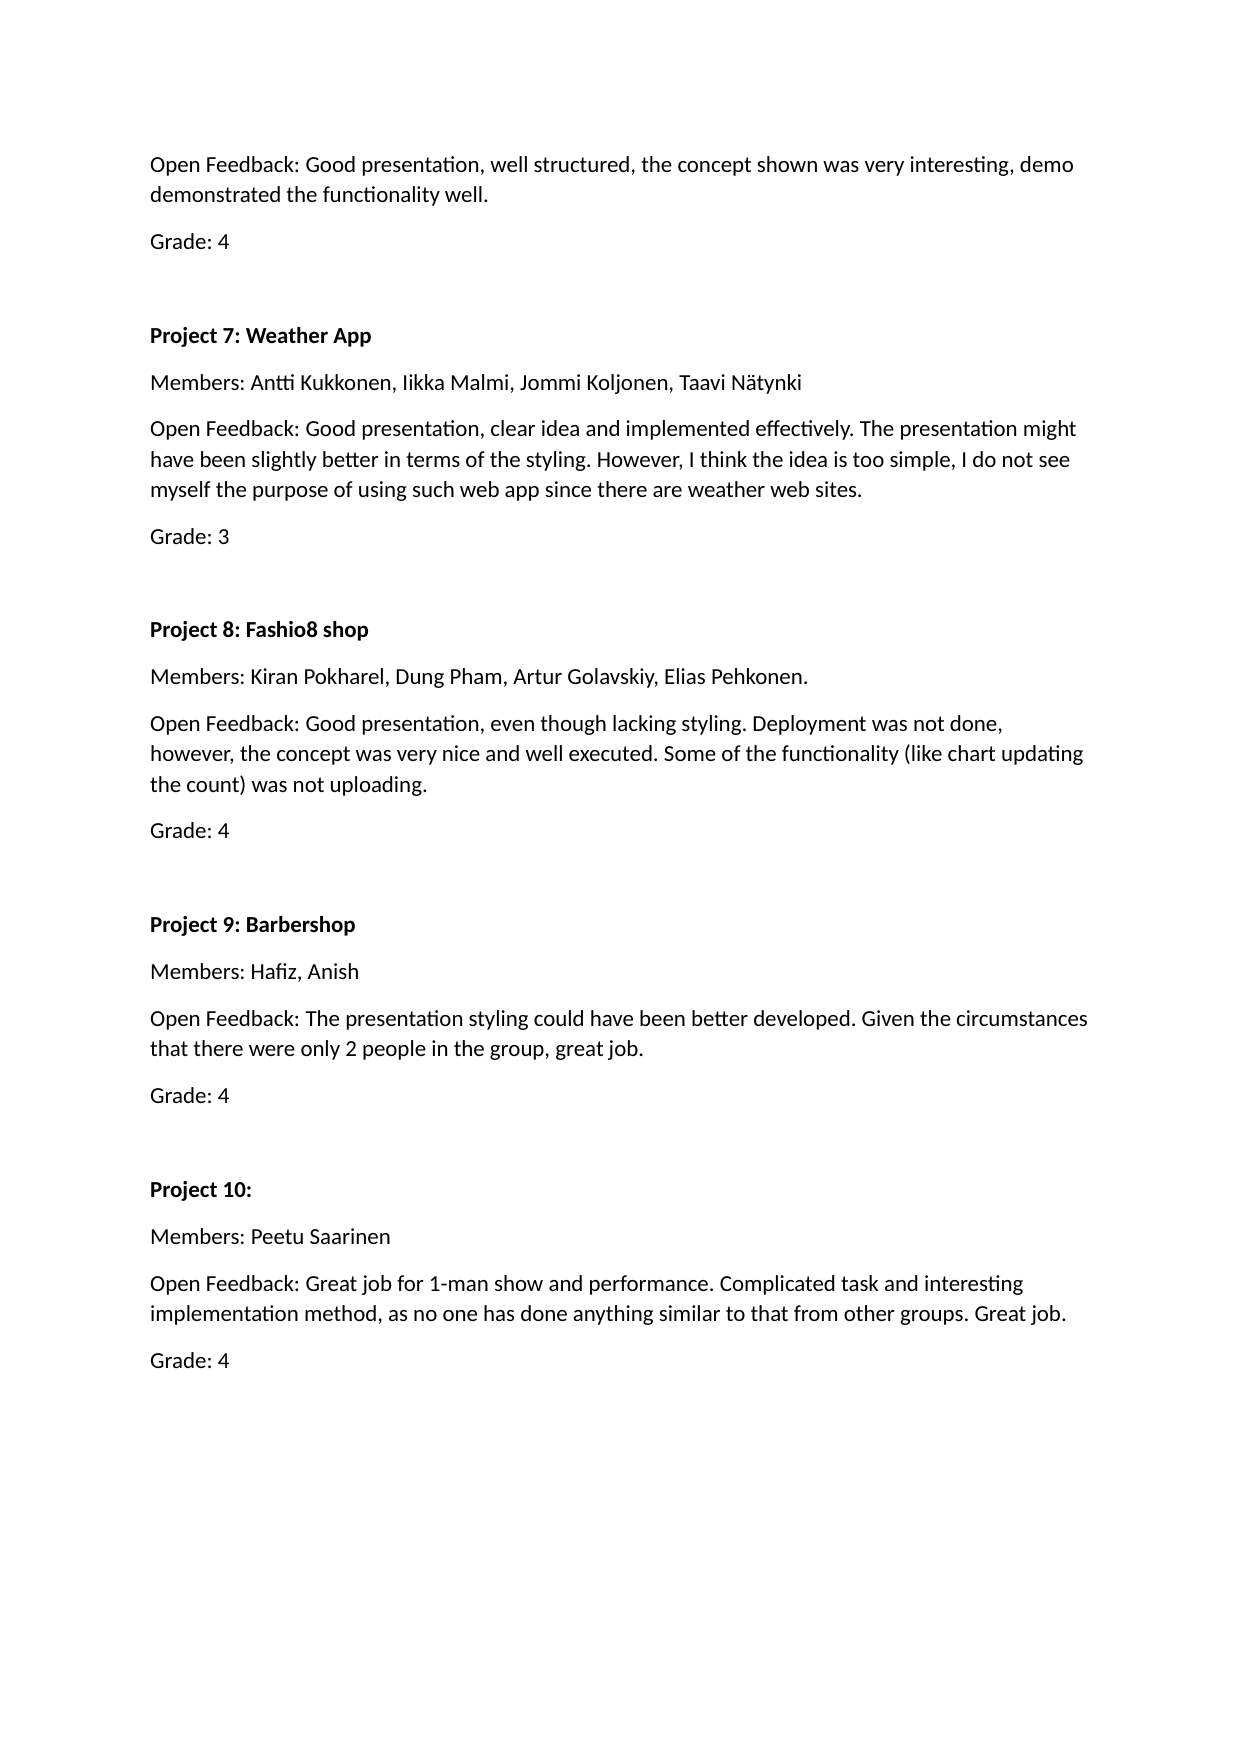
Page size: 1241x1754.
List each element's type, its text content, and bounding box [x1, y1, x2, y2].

text Grade: 4 [150, 227, 1090, 255]
text Grade: 4 [150, 817, 1090, 845]
text Grade: 4 [150, 1081, 1090, 1109]
text Project 8: Fashio8 shop [150, 616, 1090, 644]
text Members: Hafiz, Anish [150, 957, 1090, 985]
text Members: Kiran Pokharel, Dung Pham, Artur Golavskiy, Elias Pehkonen. [150, 662, 1090, 691]
text Project 7: Weather App [150, 321, 1090, 349]
text Grade: 4 [150, 1346, 1090, 1374]
text Members: Peetu Saarinen [150, 1222, 1090, 1250]
text Open Feedback: Good presentation, clear idea and implemented effectively. The presentation might have been slightly better in terms of the styling. However, I think the idea is too simple, I do not see myself the purpose of using such web app since there are weather web sites. [150, 414, 1090, 503]
text Members: Antti Kukkonen, Iikka Malmi, Jommi Koljonen, Taavi Nätynki [150, 368, 1090, 396]
text Project 9: Barbershop [150, 910, 1090, 938]
text Grade: 3 [150, 522, 1090, 550]
text Open Feedback: Good presentation, well structured, the concept shown was very interesting, demo demonstrated the functionality well. [150, 150, 1090, 208]
text Open Feedback: Good presentation, even though lacking styling. Deployment was not done, however, the concept was very nice and well executed. Some of the functionality (like chart updating the count) was not uploading. [150, 709, 1090, 798]
text Open Feedback: The presentation styling could have been better developed. Given the circumstances that there were only 2 people in the group, great job. [150, 1004, 1090, 1062]
text Open Feedback: Great job for 1-man show and performance. Complicated task and interesting implementation method, as no one has done anything similar to that from other groups. Great job. [150, 1269, 1090, 1327]
text Project 10: [150, 1175, 1090, 1203]
